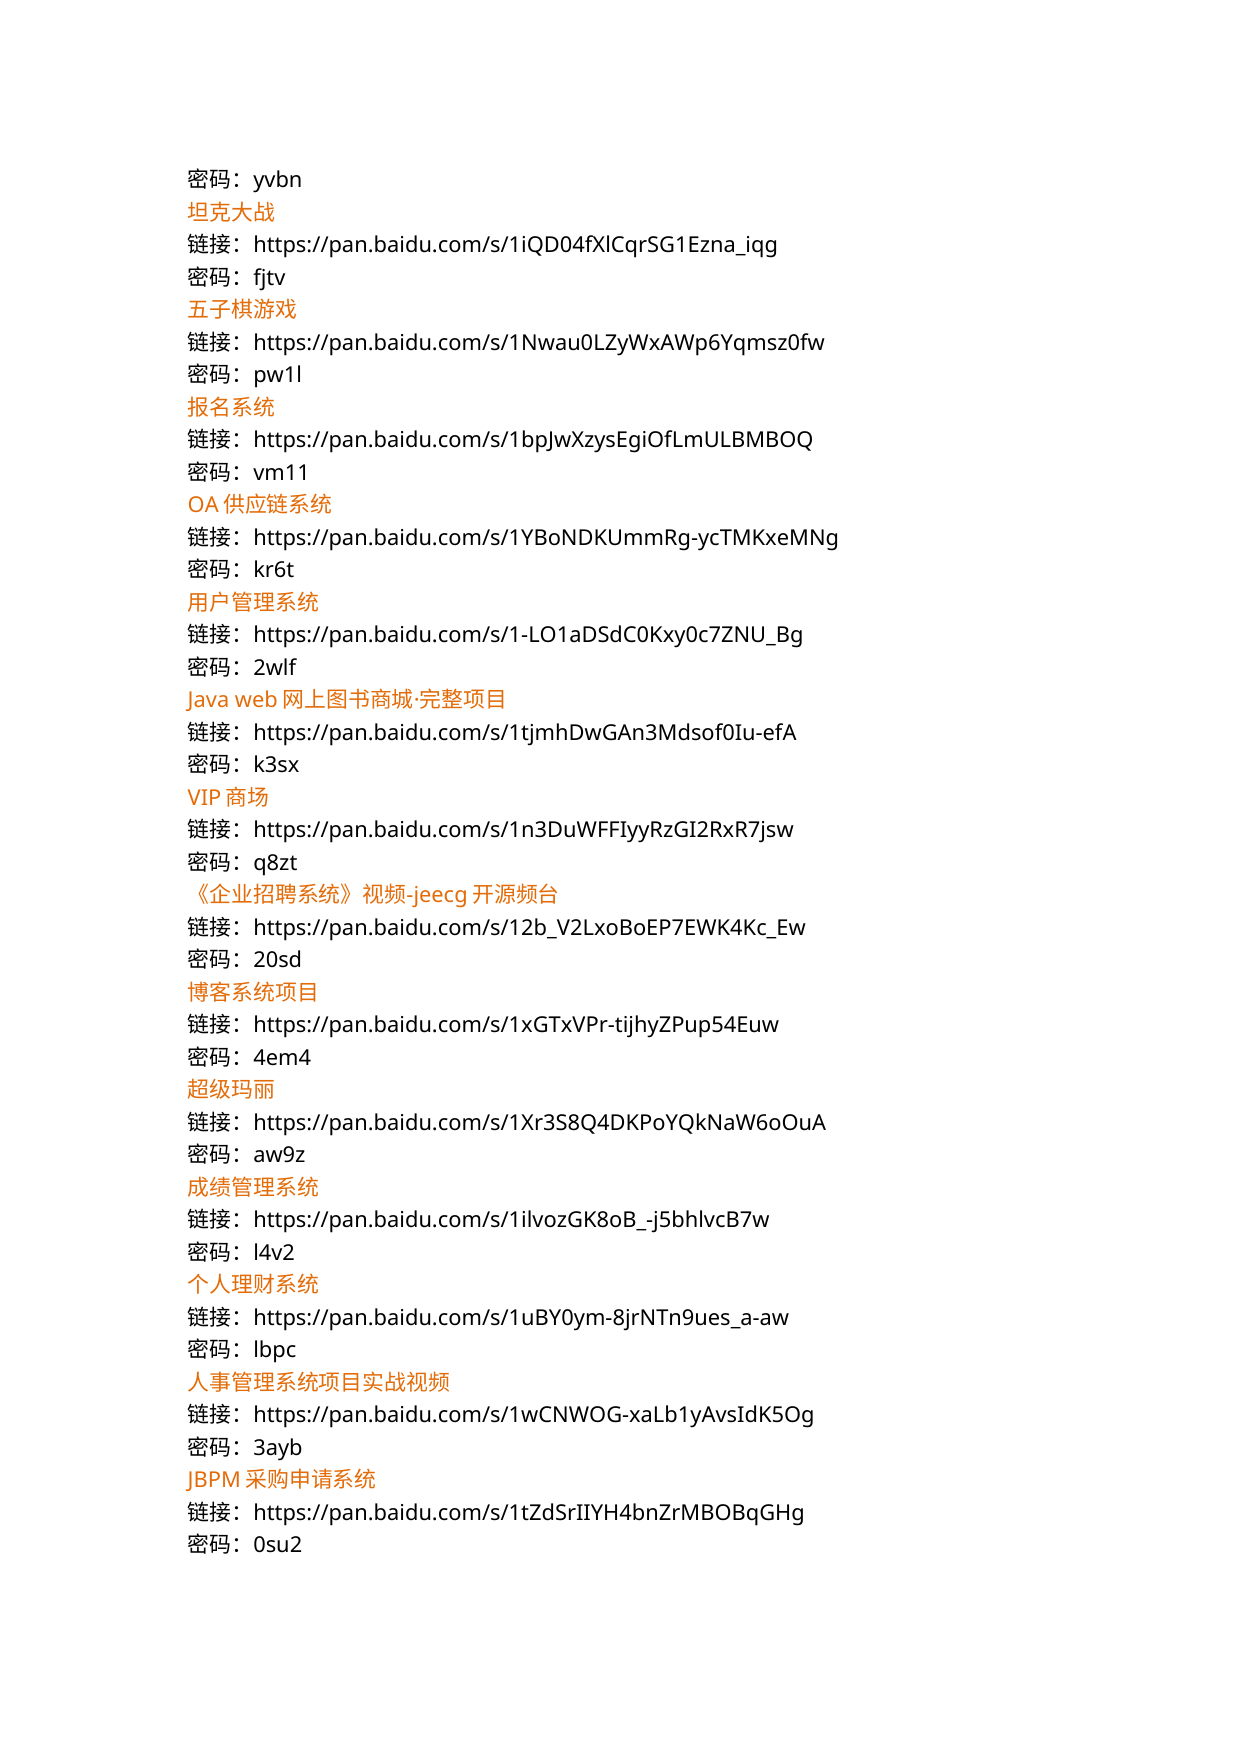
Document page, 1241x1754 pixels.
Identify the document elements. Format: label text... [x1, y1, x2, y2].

text 密码：2wlf [187, 649, 1053, 682]
text 密码：l4v2 [187, 1234, 1053, 1267]
text Java web网上图书商城·完整项目 [187, 682, 1053, 714]
text VIP商场 [187, 779, 1053, 812]
text 超级玛丽 [187, 1072, 1053, 1104]
text 链接：https://pan.baidu.com/s/1wCNWOG-xaLb1yAvsIdK5Og [187, 1397, 1053, 1429]
text 链接：https://pan.baidu.com/s/1uBY0ym-8jrNTn9ues_a-aw [187, 1299, 1053, 1332]
text 密码：aw9z [187, 1137, 1053, 1169]
text 密码：20sd [187, 942, 1053, 974]
text 链接：https://pan.baidu.com/s/1-LO1aDSdC0Kxy0c7ZNU_Bg [187, 617, 1053, 649]
text 用户管理系统 [187, 584, 1053, 617]
text 链接：https://pan.baidu.com/s/1tZdSrIIYH4bnZrMBOBqGHg [187, 1494, 1053, 1527]
text 密码：yvbn [187, 162, 1053, 194]
text 《企业招聘系统》视频-jeecg开源频台 [187, 877, 1053, 909]
text 链接：https://pan.baidu.com/s/1YBoNDKUmmRg-ycTMKxeMNg [187, 519, 1053, 552]
text 链接：https://pan.baidu.com/s/1bpJwXzysEgiOfLmULBMBOQ [187, 422, 1053, 454]
text 博客系统项目 [187, 974, 1053, 1007]
text 报名系统 [187, 389, 1053, 422]
text 链接：https://pan.baidu.com/s/1iQD04fXlCqrSG1Ezna_iqg [187, 227, 1053, 259]
text 链接：https://pan.baidu.com/s/1xGTxVPr-tijhyZPup54Euw [187, 1007, 1053, 1039]
text 密码：0su2 [187, 1527, 1053, 1559]
text 密码：pw1l [187, 357, 1053, 389]
text 密码：vm11 [187, 454, 1053, 487]
text 密码：k3sx [187, 747, 1053, 779]
text 密码：q8zt [187, 844, 1053, 877]
text OA供应链系统 [187, 487, 1053, 519]
text JBPM采购申请系统 [187, 1462, 1053, 1494]
text 密码：kr6t [187, 552, 1053, 584]
text 坦克大战 [187, 194, 1053, 227]
text 链接：https://pan.baidu.com/s/1ilvozGK8oB_-j5bhlvcB7w [187, 1202, 1053, 1234]
text 五子棋游戏 [187, 292, 1053, 324]
text 个人理财系统 [187, 1267, 1053, 1299]
text 链接：https://pan.baidu.com/s/1tjmhDwGAn3Mdsof0Iu-efA [187, 714, 1053, 747]
text 成绩管理系统 [187, 1169, 1053, 1202]
text 链接：https://pan.baidu.com/s/1n3DuWFFIyyRzGI2RxR7jsw [187, 812, 1053, 844]
text 链接：https://pan.baidu.com/s/1Xr3S8Q4DKPoYQkNaW6oOuA [187, 1104, 1053, 1137]
text 密码：fjtv [187, 259, 1053, 292]
text 链接：https://pan.baidu.com/s/1Nwau0LZyWxAWp6Yqmsz0fw [187, 324, 1053, 357]
text 密码：4em4 [187, 1039, 1053, 1072]
text 密码：lbpc [187, 1332, 1053, 1364]
text 人事管理系统项目实战视频 [187, 1364, 1053, 1397]
text 链接：https://pan.baidu.com/s/12b_V2LxoBoEP7EWK4Kc_Ew [187, 909, 1053, 942]
text 密码：3ayb [187, 1429, 1053, 1462]
